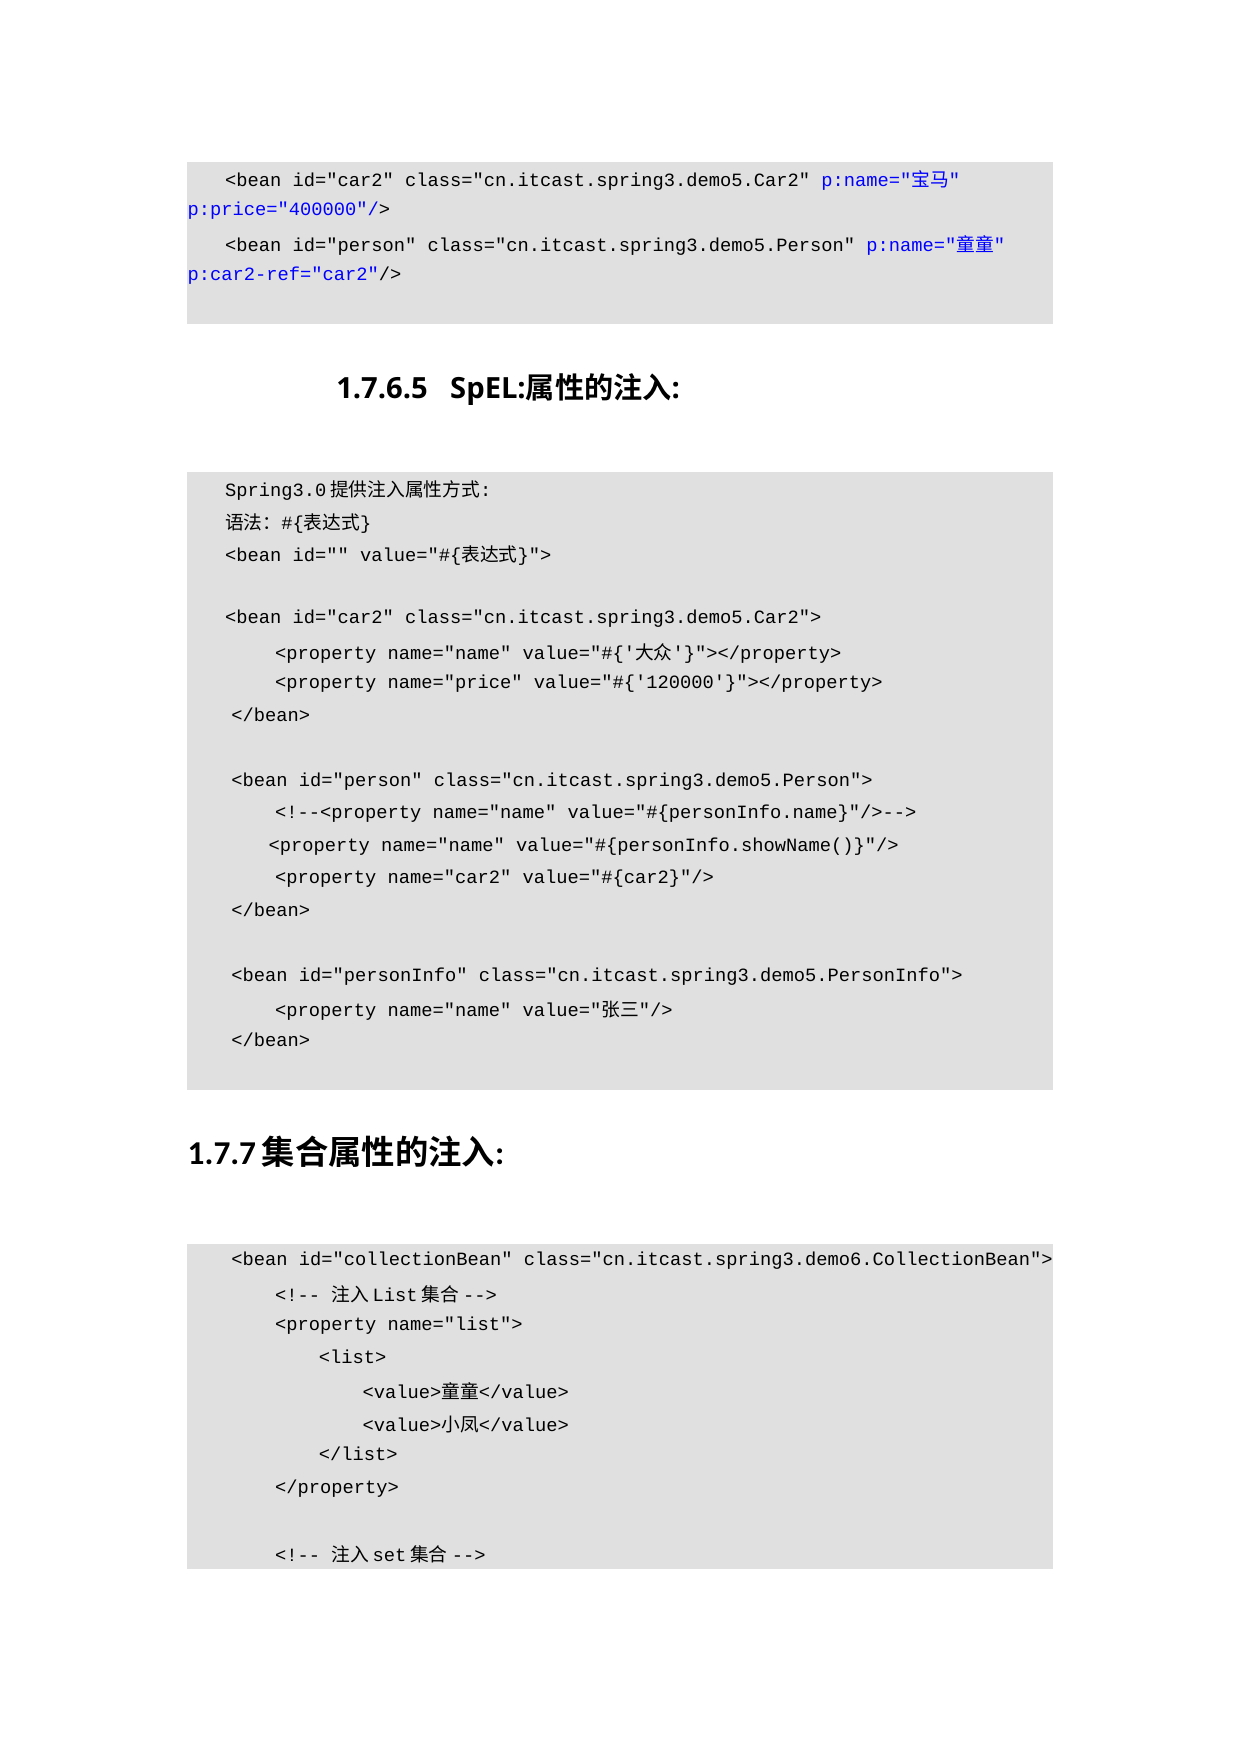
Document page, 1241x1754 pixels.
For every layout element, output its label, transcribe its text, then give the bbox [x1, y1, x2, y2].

text <bean id="personInfo" class="cn.itcast.spring3.demo5.PersonInfo"> [187, 960, 1053, 992]
text <value>小凤</value> [187, 1407, 1053, 1439]
text <property name="list"> [187, 1309, 1053, 1342]
text </list> [187, 1439, 1053, 1472]
text <property name="name" value="#{personInfo.showName()}"/> [187, 830, 1053, 862]
text <bean id="person" class="cn.itcast.spring3.demo5.Person"> [187, 765, 1053, 797]
text </bean> [187, 1025, 1053, 1057]
text </bean> [187, 700, 1053, 732]
text <bean id="car2" class="cn.itcast.spring3.demo5.Car2" p:name="宝马" p:price="400000"/> [187, 162, 1053, 227]
subtitle 集合属性的注入: [187, 1117, 1053, 1182]
text Spring3.0提供注入属性方式: [187, 472, 1053, 505]
text <value>童童</value> [187, 1374, 1053, 1407]
text </bean> [187, 895, 1053, 927]
text <property name="name" value="张三"/> [187, 992, 1053, 1025]
text </property> [187, 1472, 1053, 1504]
text <bean id="" value="#{表达式}"> [187, 537, 1053, 570]
text <bean id="person" class="cn.itcast.spring3.demo5.Person" p:name="童童" p:car2-ref="car2"/> [187, 227, 1053, 292]
text <bean id="collectionBean" class="cn.itcast.spring3.demo6.CollectionBean"> [187, 1244, 1053, 1277]
text <!--<property name="name" value="#{personInfo.name}"/>--> [187, 797, 1053, 830]
text <list> [187, 1342, 1053, 1374]
text 语法：#{表达式} [187, 505, 1053, 537]
text <!-- 注入List集合 --> [187, 1277, 1053, 1309]
subtitle SpEL:属性的注入: [277, 354, 1053, 419]
text <property name="car2" value="#{car2}"/> [187, 862, 1053, 895]
text <property name="name" value="#{'大众'}"></property> [187, 635, 1053, 667]
text <!-- 注入set集合 --> [187, 1537, 1053, 1569]
text <bean id="car2" class="cn.itcast.spring3.demo5.Car2"> [187, 602, 1053, 635]
text <property name="price" value="#{'120000'}"></property> [187, 667, 1053, 700]
